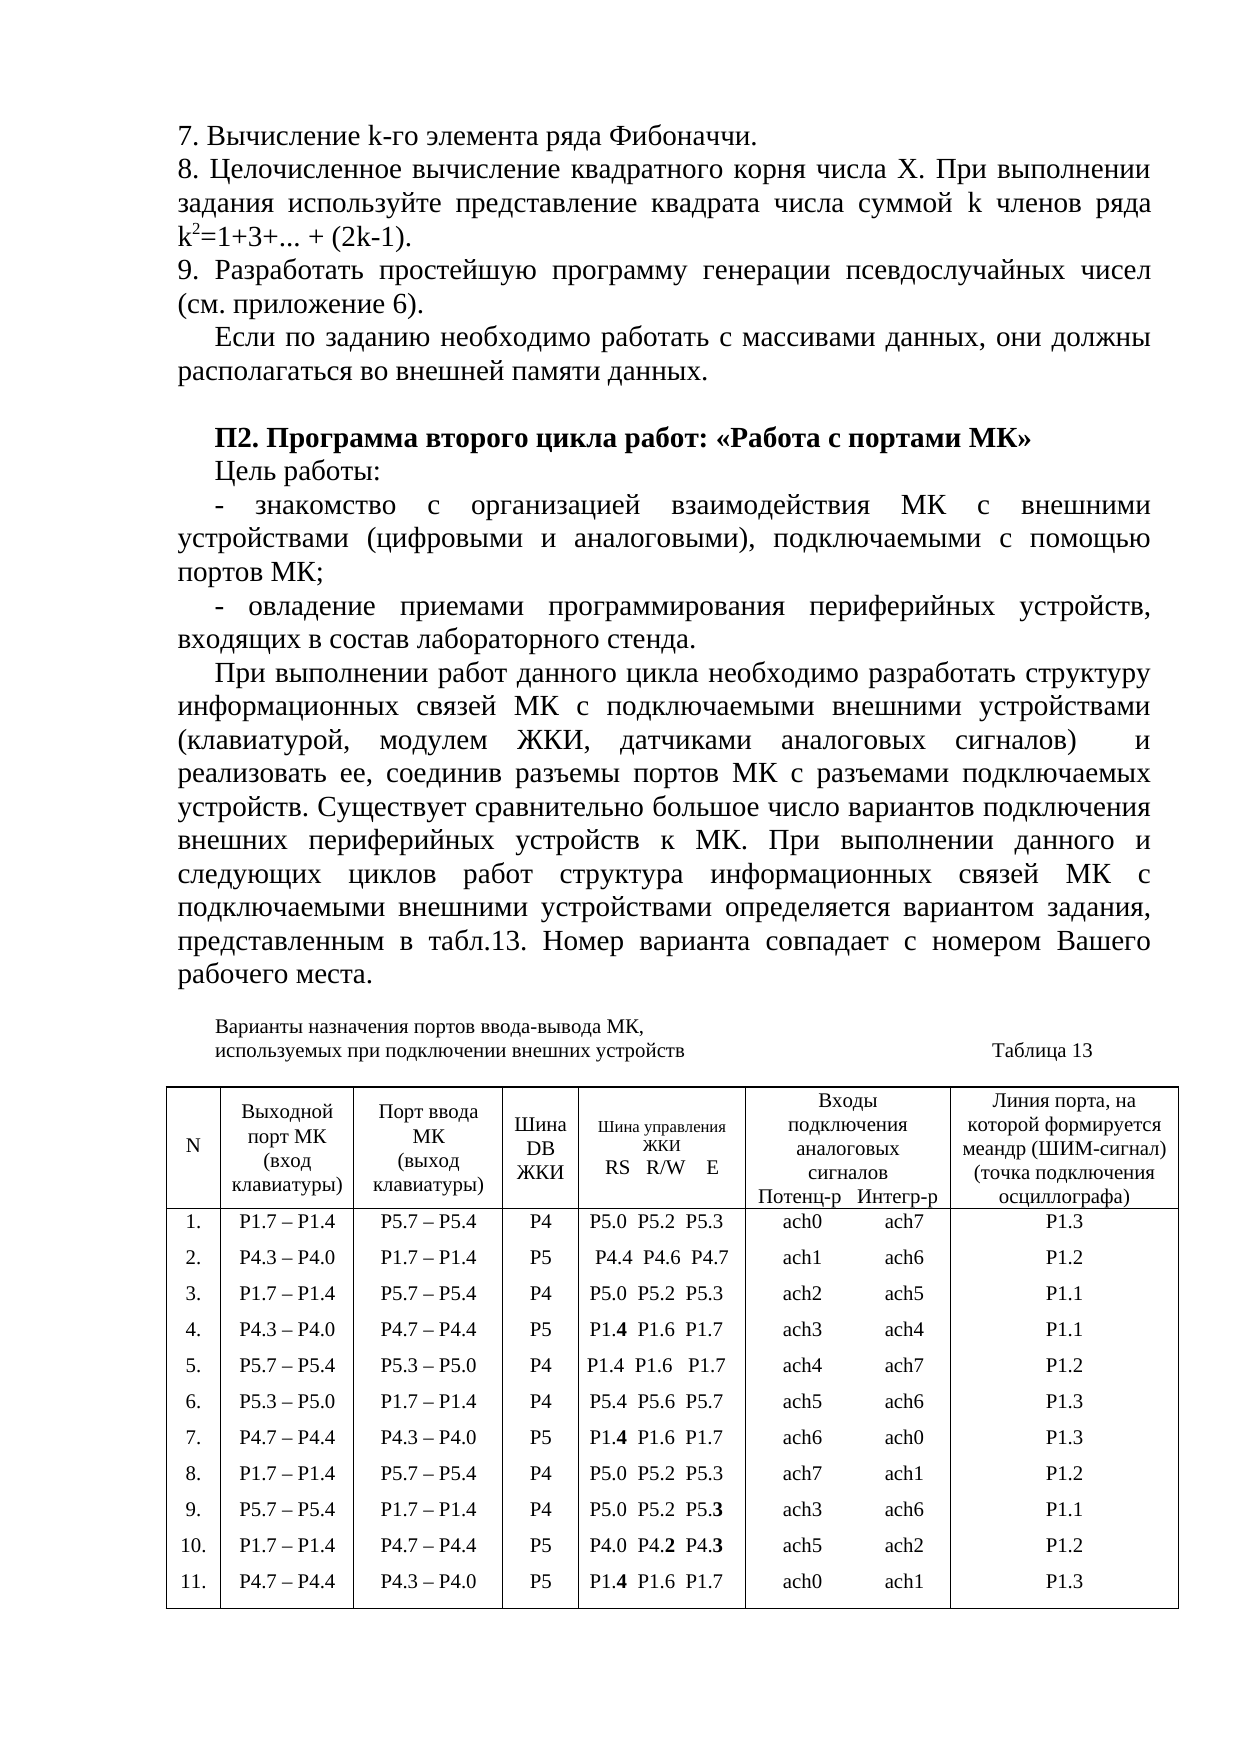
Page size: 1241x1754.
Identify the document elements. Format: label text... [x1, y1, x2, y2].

table_header Шина DB ЖКИ [503, 1088, 578, 1208]
text При выполнении работ данного цикла необходимо разработать структуру информационных связей МК с подключаемыми внешними устройствами (клавиатурой, модулем ЖКИ, датчиками аналоговых сигналов) и реализовать ее, соединив разъемы портов МК с разъемами подключаемых устройств. Существует сравнительно большое число вариантов подключения внешних периферийных устройств к МК. При выполнении данного и следующих циклов работ структура информационных связей МК с подключаемыми внешними устройствами определяется вариантом задания, представленным в табл.13. Номер варианта совпадает с номером Вашего рабочего места. [177, 655, 1152, 990]
text П2. Программа второго цикла работ: «Работа с портами МК» [177, 420, 1152, 453]
table_header Шина управления ЖКИ RS R/W Е [579, 1088, 745, 1208]
text - овладение приемами программирования периферийных устройств, входящих в состав лабораторного стенда. [177, 588, 1152, 655]
table_header N [167, 1088, 220, 1208]
text Цель работы: [177, 453, 1152, 487]
table_cell ach0 ach7 ach1 ach6 ach2 ach5 ach3 ach4 ach4 ach7 ach5 ach6 ach6 ach0 ach7 ach1 ach3 ach6 ach5 ach2 ach0 ach1 [746, 1209, 950, 1608]
table_cell Р1.3 Р1.2 Р1.1 Р1.1 Р1.2 Р1.3 Р1.3 Р1.2 Р1.1 Р1.2 Р1.3 [951, 1209, 1178, 1608]
table_header Линия порта, на которой формируется меандр (ШИМ-сигнал) (точка подключения осциллографа) [951, 1088, 1178, 1208]
table_header Входы подключения аналоговых сигналов Потенц-р Интегр-р [746, 1088, 950, 1208]
text 8. Целочисленное вычисление квадратного корня числа Х. При выполнении задания используйте представление квадрата числа суммой k членов ряда k2=1+3+... + (2k-1). [177, 152, 1152, 252]
table_cell 1. 2. 3. 4. 5. 6. 7. 8. 9. 10. 11. [167, 1209, 220, 1608]
table_cell Р5.0 Р5.2 Р5.3 Р4.4 Р4.6 Р4.7 Р5.0 Р5.2 Р5.3 Р1.4 Р1.6 Р1.7 Р1.4 Р1.6 Р1.7 Р5.4 Р5.6 Р5.7 Р1.4 Р1.6 Р1.7 Р5.0 Р5.2 Р5.3 Р5.0 Р5.2 Р5.3 Р4.0 Р4.2 Р4.3 Р1.4 Р1.6 Р1.7 [579, 1209, 745, 1608]
table_header Выходной порт МК (вход клавиатуры) [221, 1088, 353, 1208]
text - знакомство с организацией взаимодействия МК с внешними устройствами (цифровыми и аналоговыми), подключаемыми с помощью портов МК; [177, 487, 1152, 588]
text используемых при подключении внешних устройств Таблица 13 [177, 1038, 1152, 1062]
text Варианты назначения портов ввода-вывода МК, [177, 1014, 1152, 1038]
text Если по заданию необходимо работать с массивами данных, они должны располагаться во внешней памяти данных. [177, 319, 1152, 386]
table_header Порт ввода МК (выход клавиатуры) [354, 1088, 502, 1208]
text 9. Разработать простейшую программу генерации псевдослучайных чисел (см. приложение 6). [177, 252, 1152, 319]
table_cell Р1.7 – Р1.4 Р4.3 – Р4.0 Р1.7 – Р1.4 Р4.3 – Р4.0 Р5.7 – Р5.4 Р5.3 – Р5.0 Р4.7 – Р4.4 Р1.7 – Р1.4 Р5.7 – Р5.4 Р1.7 – Р1.4 Р4.7 – Р4.4 [221, 1209, 353, 1608]
text 7. Вычисление k-го элемента ряда Фибоначчи. [177, 118, 1152, 152]
table_cell Р4 Р5 Р4 Р5 Р4 Р4 Р5 Р4 Р4 Р5 Р5 [503, 1209, 578, 1608]
table_cell Р5.7 – Р5.4 Р1.7 – Р1.4 Р5.7 – Р5.4 Р4.7 – Р4.4 Р5.3 – Р5.0 Р1.7 – Р1.4 Р4.3 – Р4.0 Р5.7 – Р5.4 Р1.7 – Р1.4 Р4.7 – Р4.4 Р4.3 – Р4.0 [354, 1209, 502, 1608]
